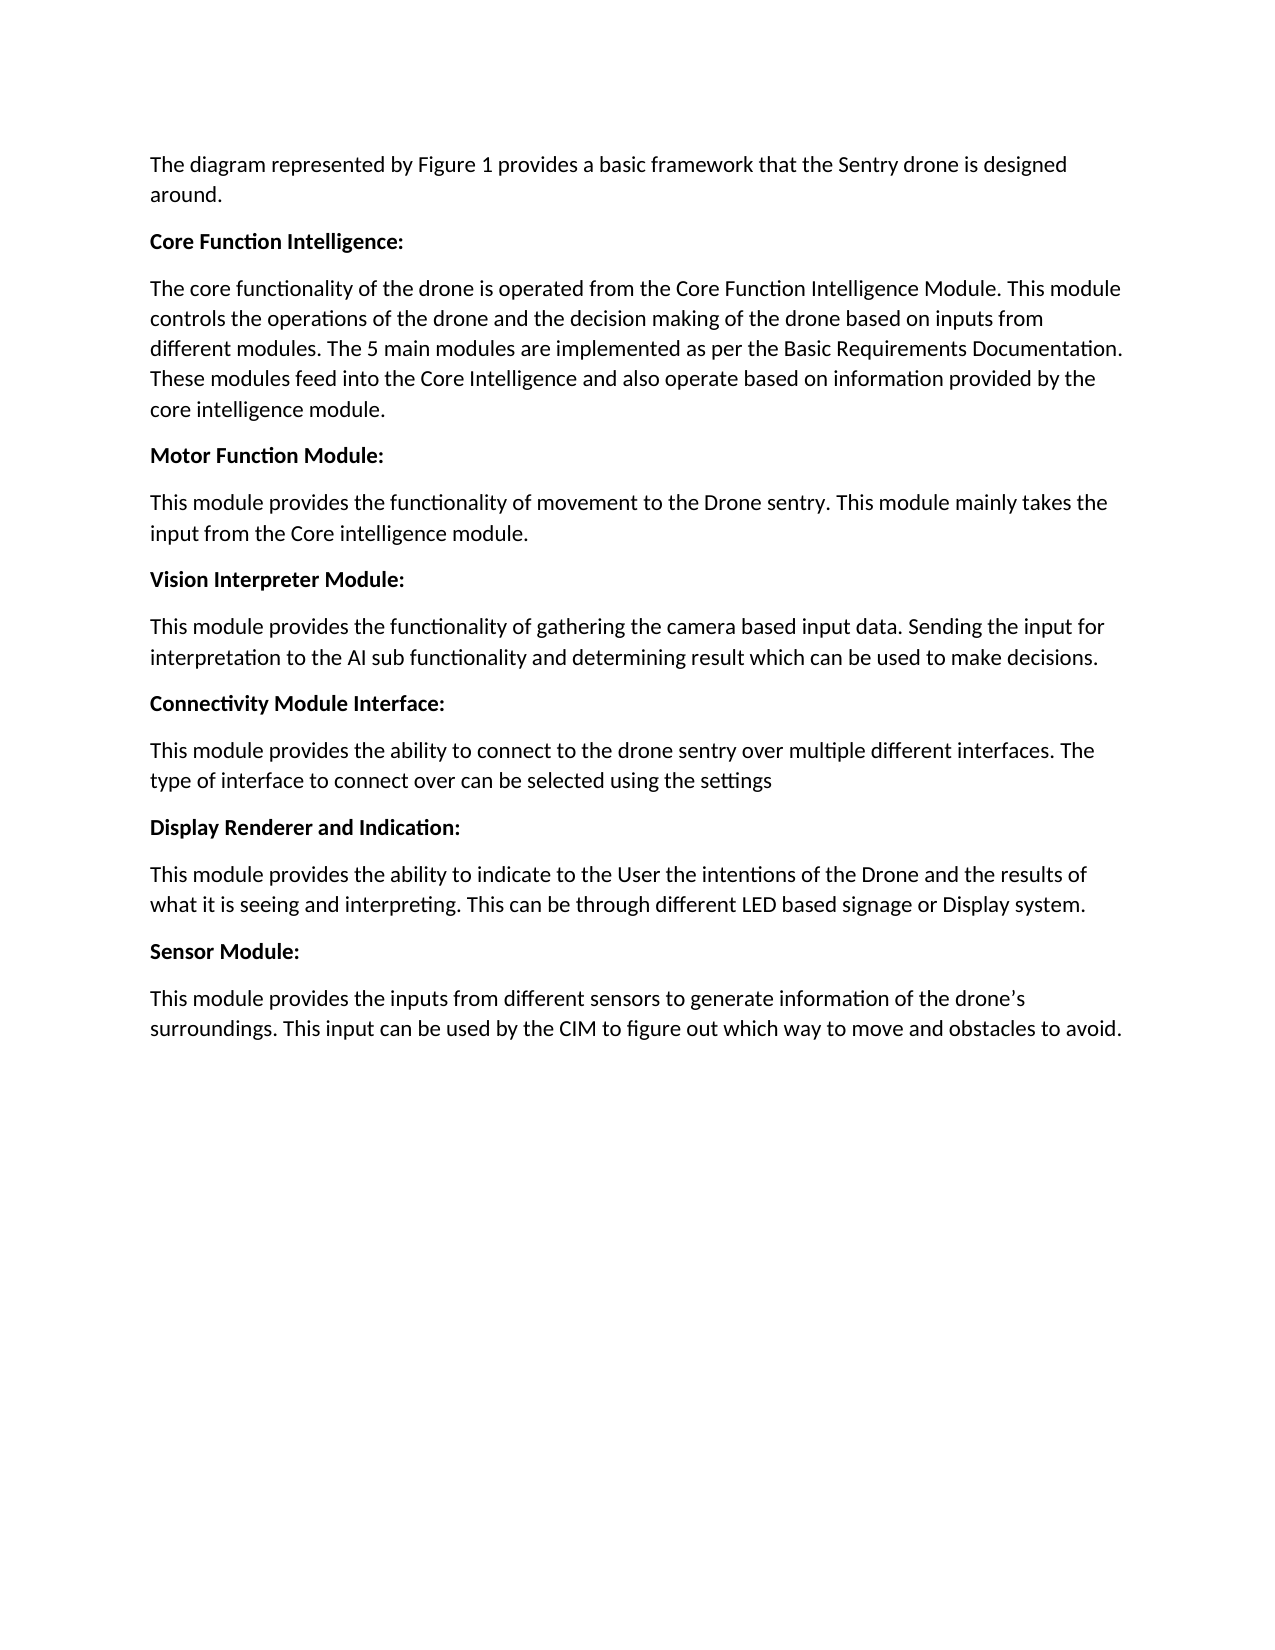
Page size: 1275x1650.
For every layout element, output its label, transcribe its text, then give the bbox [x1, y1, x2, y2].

text This module provides the inputs from different sensors to generate information of the drone’s surroundings. This input can be used by the CIM to figure out which way to move and obstacles to avoid. [150, 984, 1125, 1043]
text Sensor Module: [150, 937, 1125, 966]
text Vision Interpreter Module: [150, 566, 1125, 594]
text Connectivity Module Interface: [150, 689, 1125, 718]
text The diagram represented by Figure 1 provides a basic framework that the Sentry drone is designed around. [150, 150, 1125, 208]
text This module provides the ability to connect to the drone sentry over multiple different interfaces. The type of interface to connect over can be selected using the settings [150, 736, 1125, 795]
text This module provides the ability to indicate to the User the intentions of the Drone and the results of what it is seeing and interpreting. This can be through different LED based signage or Display system. [150, 860, 1125, 919]
text The core functionality of the drone is operated from the Core Function Intelligence Module. This module controls the operations of the drone and the decision making of the drone based on inputs from different modules. The 5 main modules are implemented as per the Basic Requirements Documentation. These modules feed into the Core Intelligence and also operate based on information provided by the core intelligence module. [150, 274, 1125, 423]
text Motor Function Module: [150, 442, 1125, 470]
text This module provides the functionality of movement to the Drone sentry. This module mainly takes the input from the Core intelligence module. [150, 488, 1125, 547]
text Core Function Intelligence: [150, 227, 1125, 255]
text Display Renderer and Indication: [150, 813, 1125, 842]
text This module provides the functionality of gathering the camera based input data. Sending the input for interpretation to the AI sub functionality and determining result which can be used to make decisions. [150, 612, 1125, 671]
